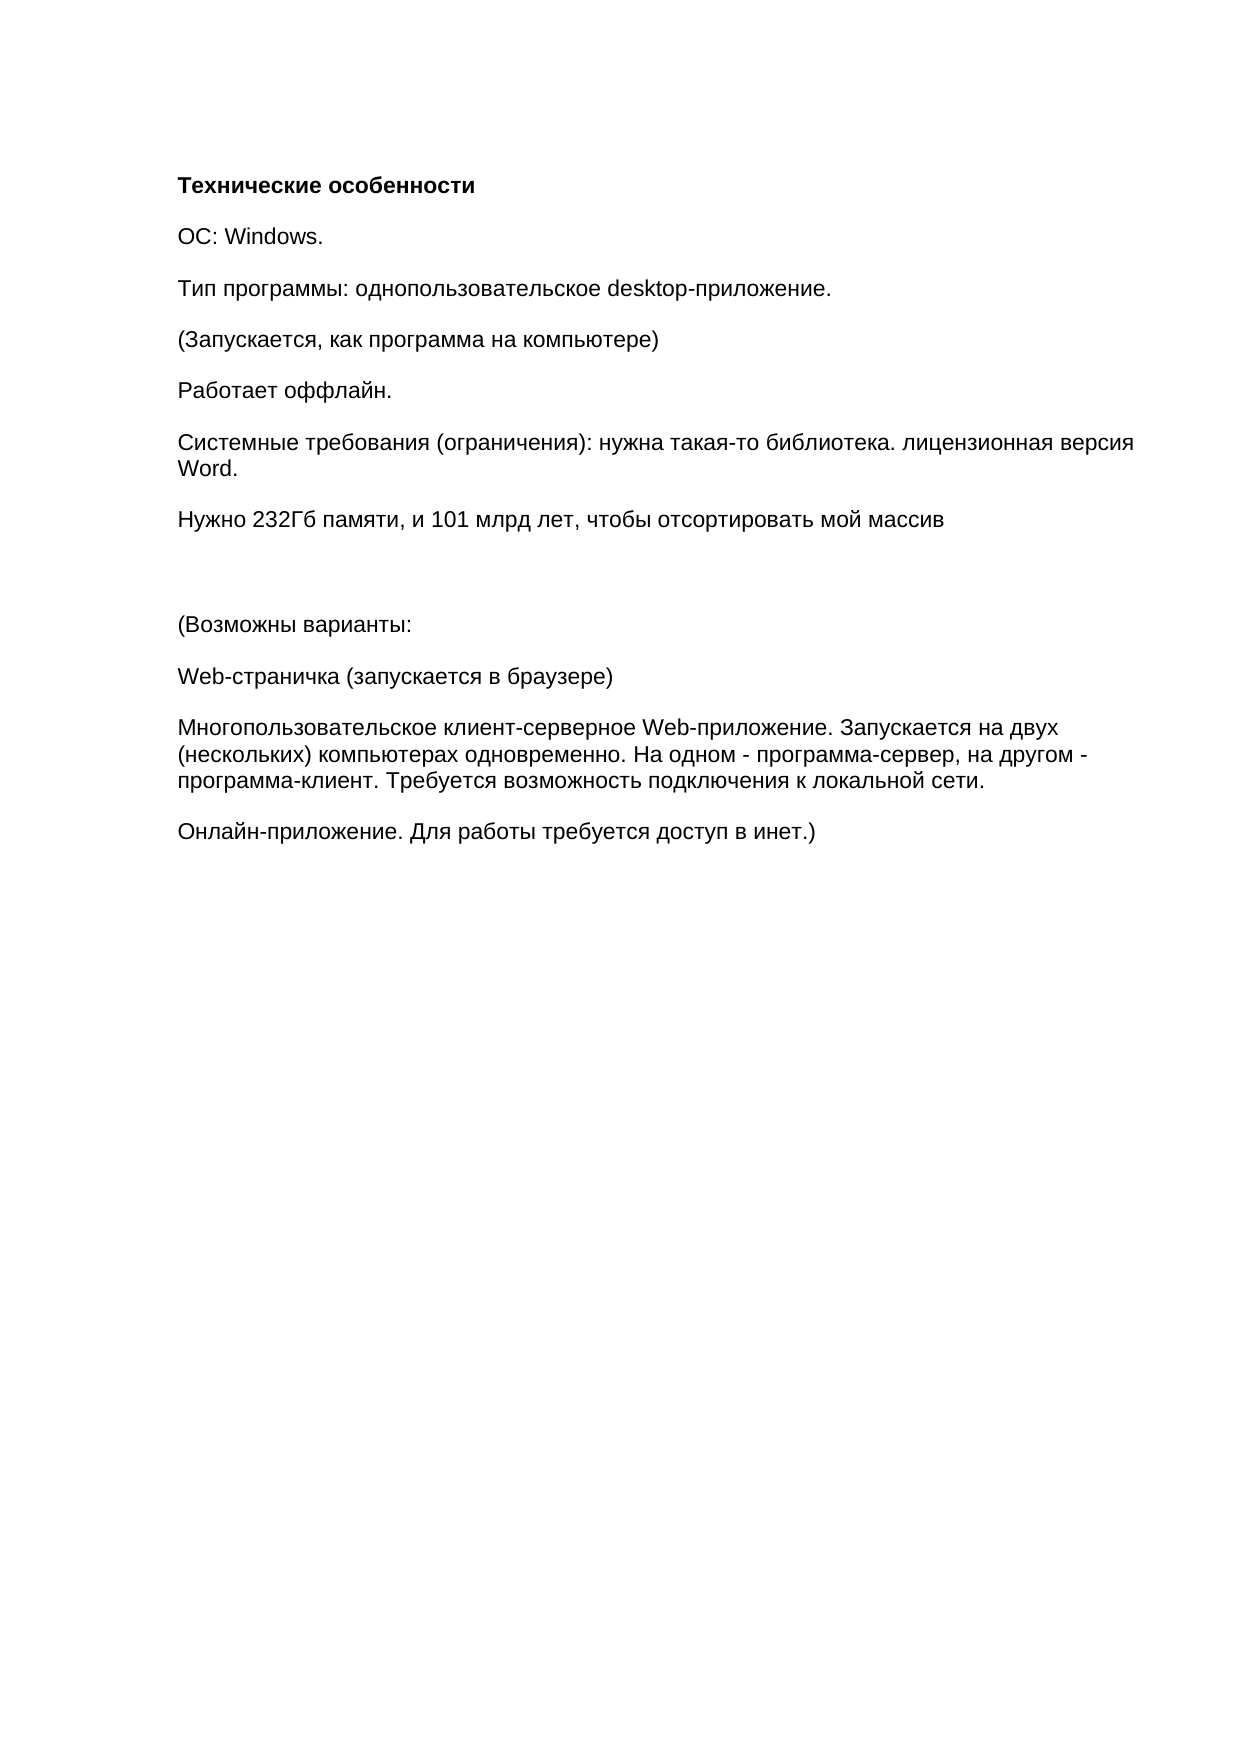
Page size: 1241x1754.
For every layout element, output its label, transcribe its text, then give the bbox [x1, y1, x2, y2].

text Онлайн-приложение. Для работы требуется доступ в инет.) [177, 818, 1152, 844]
text (Возможны варианты: [177, 611, 1152, 638]
text ОС: Windows. [177, 223, 1152, 249]
text Нужно 232Гб памяти, и 101 млрд лет, чтобы отсортировать мой массив [177, 506, 1152, 533]
text Системные требования (ограничения): нужна такая-то библиотека. лицензионная версия Word. [177, 429, 1152, 481]
text Тип программы: однопользовательское desktop-приложение. [177, 274, 1152, 301]
text Технические особенности [177, 172, 1152, 198]
text Многопользовательское клиент-серверное Web-приложение. Запускается на двух (нескольких) компьютерах одновременно. На одном - программа-сервер, на другом - программа-клиент. Требуется возможность подключения к локальной сети. [177, 714, 1152, 793]
text Web-страничка (запускается в браузере) [177, 663, 1152, 689]
text (Запускается, как программа на компьютере) [177, 326, 1152, 352]
text Работает оффлайн. [177, 377, 1152, 404]
